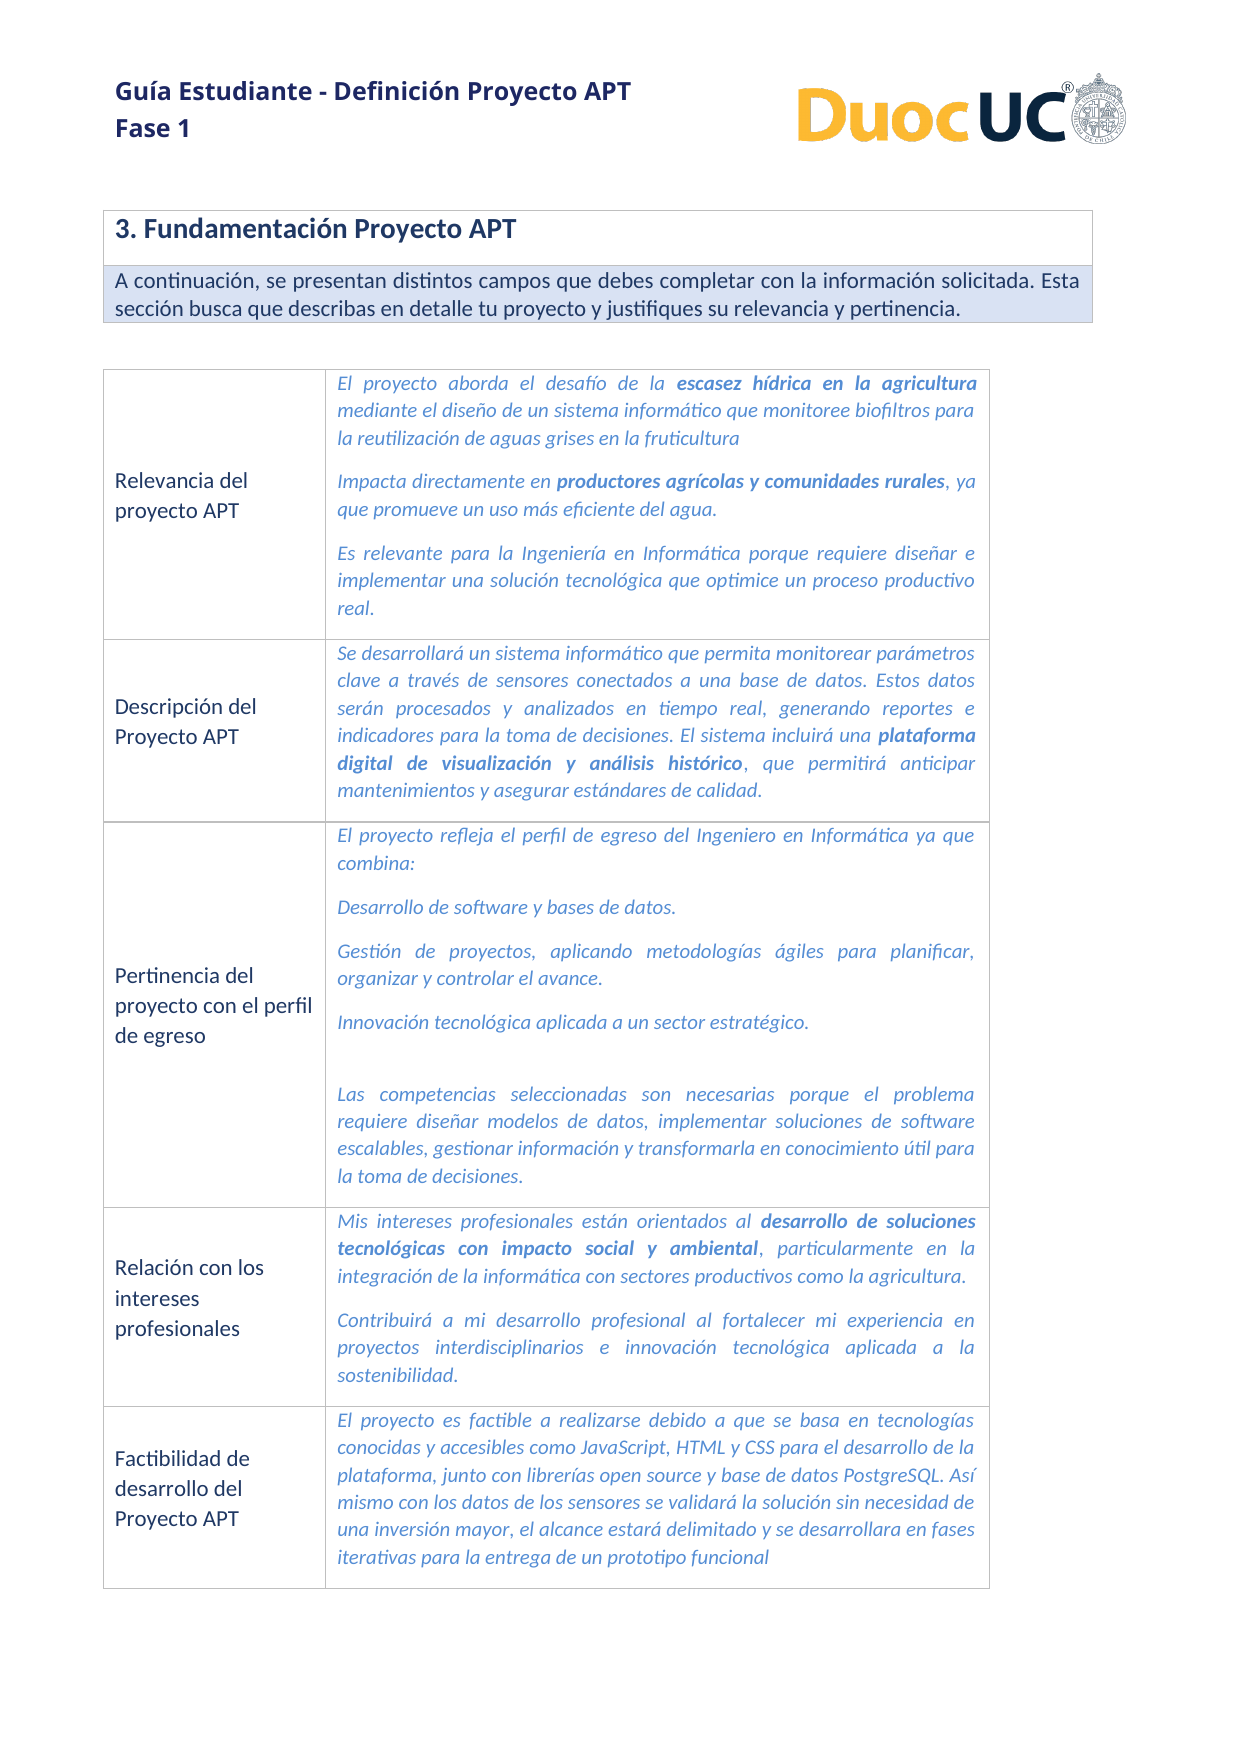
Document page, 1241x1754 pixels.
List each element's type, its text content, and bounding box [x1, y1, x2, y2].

picture [798, 73, 1126, 144]
table_cell El proyecto es factible a realizarse debido a que se basa en tecnologías conocidas y accesibles como JavaScript, HTML y CSS para el desarrollo de la plataforma, junto con librerías open source y base de datos PostgreSQL. Así mismo con los datos de los sensores se validará la solución sin necesidad de una inversión mayor, el alcance estará delimitado y se desarrollara en fases iterativas para la entrega de un prototipo funcional [326, 1407, 989, 1588]
table_cell A continuación, se presentan distintos campos que debes completar con la información solicitada. Esta sección busca que describas en detalle tu proyecto y justifiques su relevancia y pertinencia. [104, 266, 1092, 322]
table_header 3. Fundamentación Proyecto APT [104, 211, 1092, 265]
table_header El proyecto aborda el desafío de la escasez hídrica en la agricultura mediante el diseño de un sistema informático que monitoree biofiltros para la reutilización de aguas grises en la fruticultura Impacta directamente en productores agrícolas y comunidades rurales, ya que promueve un uso más eficiente del agua. Es relevante para la Ingeniería en Informática porque requiere diseñar e implementar una solución tecnológica que optimice un proceso productivo real. [326, 370, 989, 639]
table_header Relevancia del proyecto APT [104, 370, 325, 639]
table_cell Factibilidad de desarrollo del Proyecto APT [104, 1407, 325, 1588]
table_cell El proyecto refleja el perfil de egreso del Ingeniero en Informática ya que combina: Desarrollo de software y bases de datos. Gestión de proyectos, aplicando metodologías ágiles para planificar, organizar y controlar el avance. Innovación tecnológica aplicada a un sector estratégico. Las competencias seleccionadas son necesarias porque el problema requiere diseñar modelos de datos, implementar soluciones de software escalables, gestionar información y transformarla en conocimiento útil para la toma de decisiones. [326, 823, 989, 1207]
table_cell Descripción del Proyecto APT [104, 640, 325, 821]
table_cell Mis intereses profesionales están orientados al desarrollo de soluciones tecnológicas con impacto social y ambiental, particularmente en la integración de la informática con sectores productivos como la agricultura. Contribuirá a mi desarrollo profesional al fortalecer mi experiencia en proyectos interdisciplinarios e innovación tecnológica aplicada a la sostenibilidad. [326, 1208, 989, 1406]
table_cell Relación con los intereses profesionales [104, 1208, 325, 1406]
table_cell Se desarrollará un sistema informático que permita monitorear parámetros clave a través de sensores conectados a una base de datos. Estos datos serán procesados y analizados en tiempo real, generando reportes e indicadores para la toma de decisiones. El sistema incluirá una plataforma digital de visualización y análisis histórico, que permitirá anticipar mantenimientos y asegurar estándares de calidad. [326, 640, 989, 821]
table_cell Pertinencia del proyecto con el perfil de egreso [104, 823, 325, 1207]
